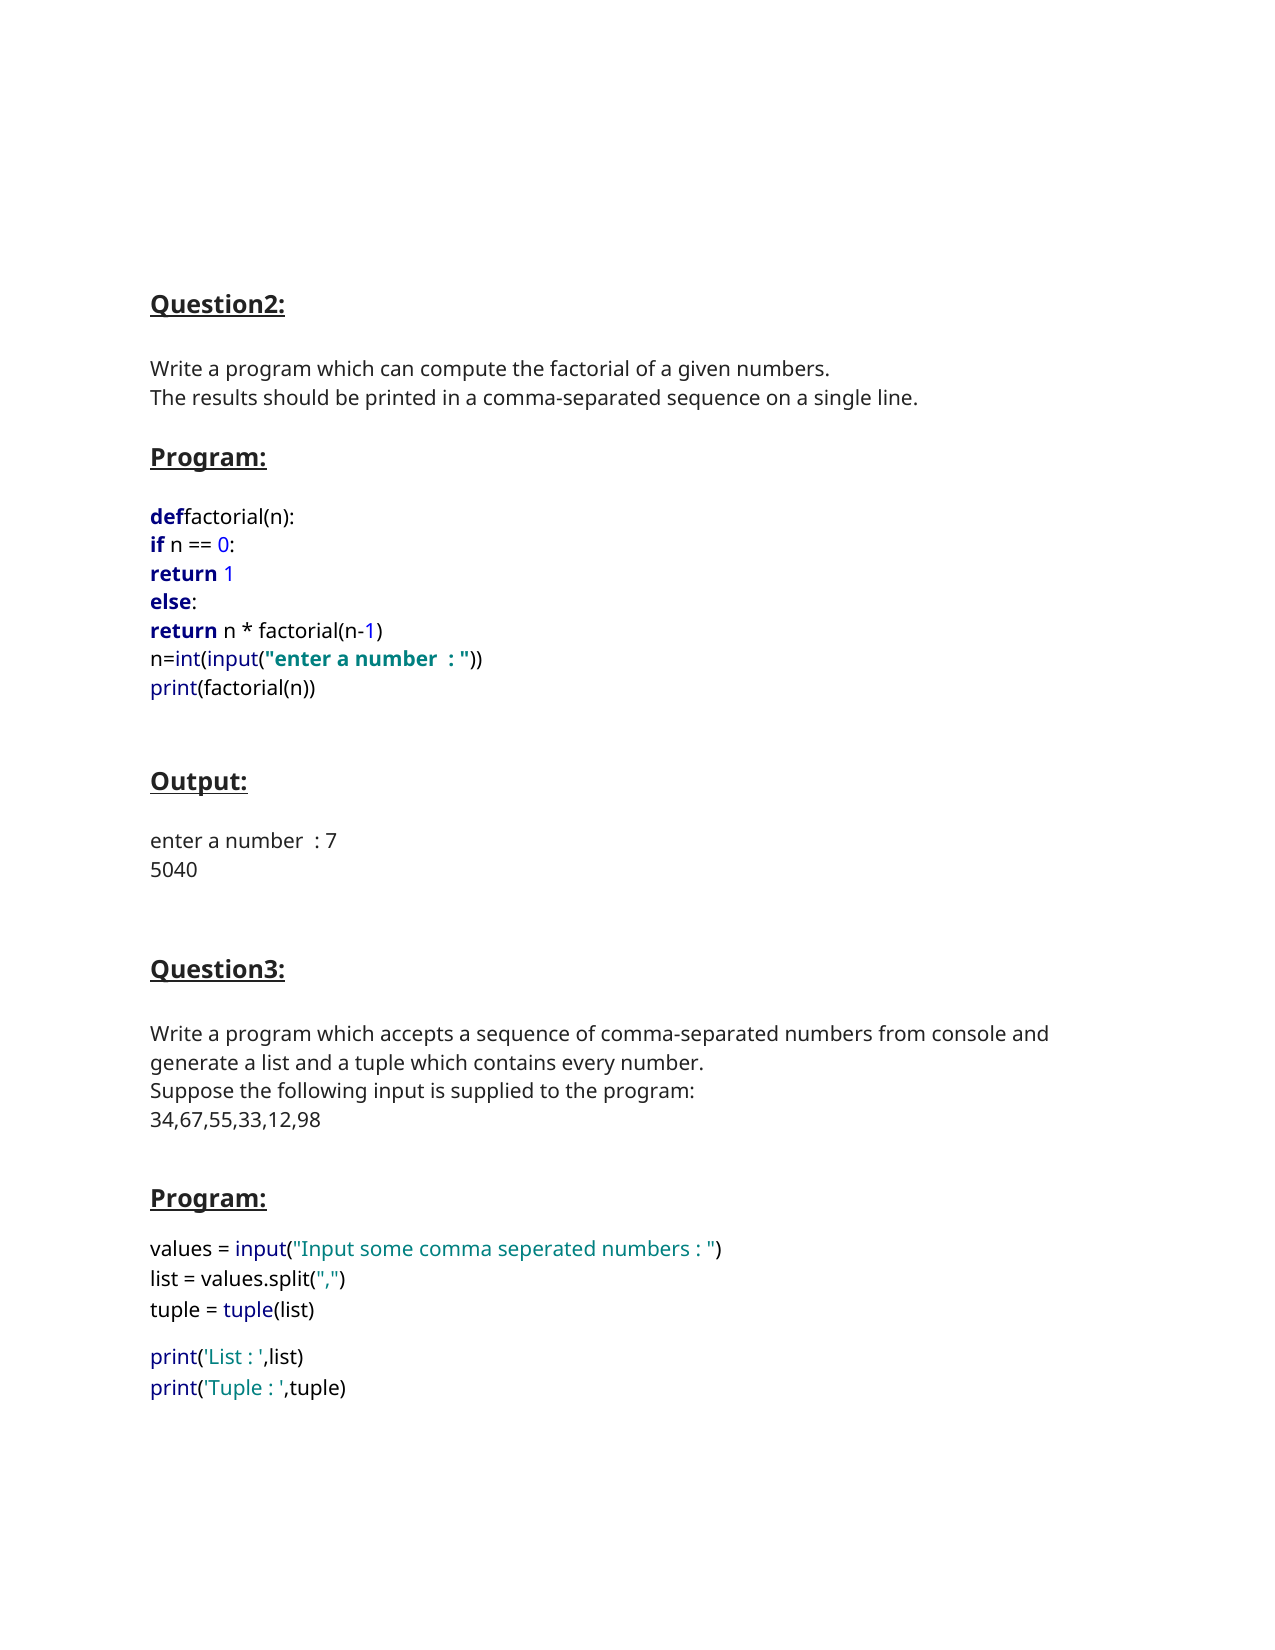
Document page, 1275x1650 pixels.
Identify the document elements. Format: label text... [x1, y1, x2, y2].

text Write a program which can compute the factorial of a given numbers. [150, 354, 1125, 383]
text Program: [150, 440, 1125, 474]
text 5040 [150, 855, 1125, 883]
text 34,67,55,33,12,98 [150, 1105, 1125, 1133]
text Output: [150, 764, 1125, 798]
text values = input("Input some comma seperated numbers : ") list = values.split(",") tuple = tuple(list) [150, 1234, 1125, 1323]
text The results should be printed in a comma-separated sequence on a single line. [150, 383, 1125, 411]
text Question3: [150, 951, 1125, 985]
text Suppose the following input is supplied to the program: [150, 1076, 1125, 1105]
text print('List : ',list) print('Tuple : ',tuple) [150, 1342, 1125, 1401]
text Question2: [150, 286, 1125, 320]
text enter a number : 7 [150, 826, 1125, 855]
text Write a program which accepts a sequence of comma-separated numbers from console and generate a list and a tuple which contains every number. [150, 1019, 1125, 1076]
text deffactorial(n): if n == 0: return 1 else: return n * factorial(n-1) n=int(input("enter a number : ")) print(factorial(n)) [150, 502, 1125, 701]
text Program: [150, 1180, 1125, 1214]
